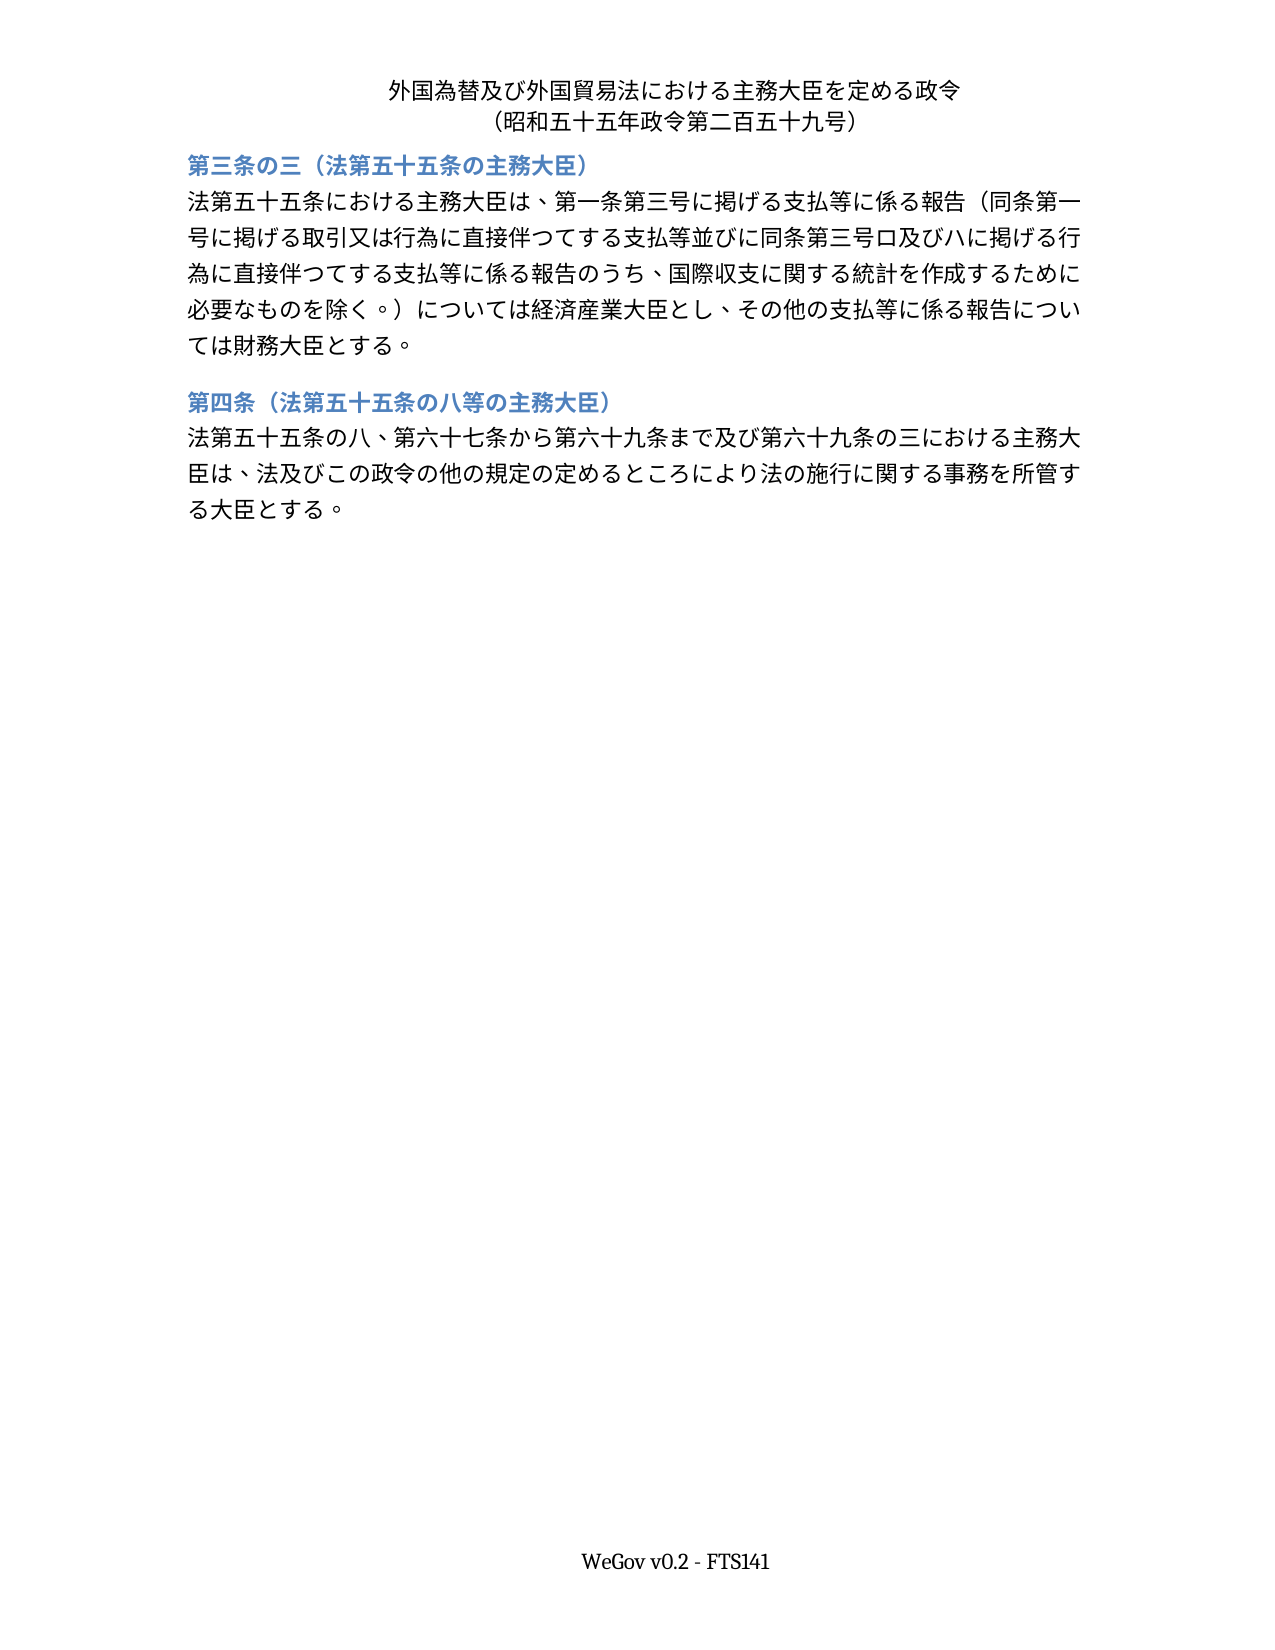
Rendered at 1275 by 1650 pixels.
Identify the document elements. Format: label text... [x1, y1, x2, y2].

subtitle 第三条の三（法第五十五条の主務大臣） [187, 150, 1087, 181]
text 法第五十五条の八、第六十七条から第六十九条まで及び第六十九条の三における主務大臣は、法及びこの政令の他の規定の定めるところにより法の施行に関する事務を所管する大臣とする。 [187, 422, 1087, 526]
subtitle 第四条（法第五十五条の八等の主務大臣） [187, 386, 1087, 418]
